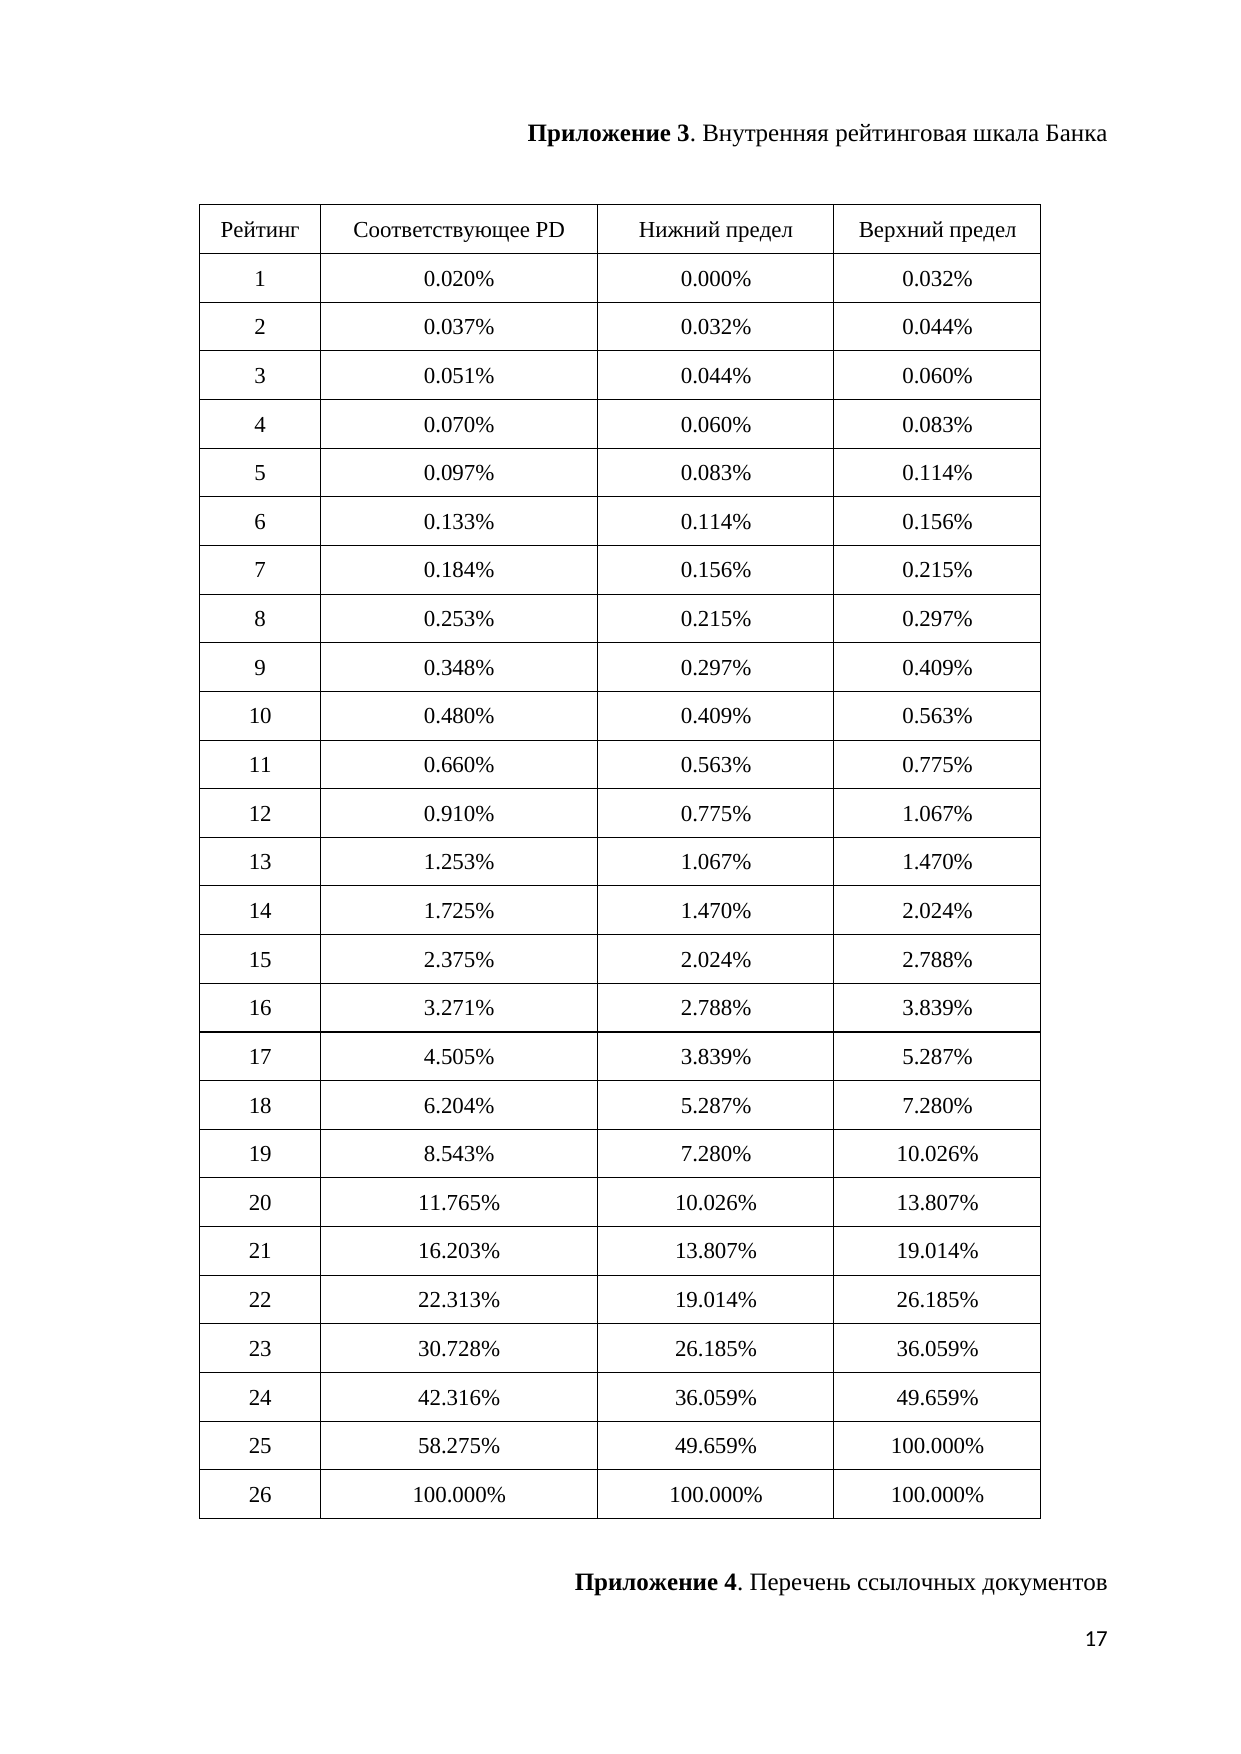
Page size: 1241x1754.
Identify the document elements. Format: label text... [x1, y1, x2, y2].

table_cell 2.375% [321, 935, 597, 983]
table_cell 26.185% [598, 1324, 833, 1372]
table_cell 0.215% [598, 595, 833, 642]
table_cell 3 [200, 351, 320, 399]
table_cell 0.000% [598, 254, 833, 302]
table_cell 0.097% [321, 449, 597, 496]
table_cell 100.000% [598, 1470, 833, 1518]
table_cell 36.059% [598, 1373, 833, 1421]
table_cell 1.067% [834, 789, 1040, 837]
table_cell 42.316% [321, 1373, 597, 1421]
table_cell 10.026% [834, 1130, 1040, 1177]
table_cell 5 [200, 449, 320, 496]
table_cell 26 [200, 1470, 320, 1518]
table_cell 0.114% [598, 497, 833, 545]
table_cell 0.563% [598, 741, 833, 788]
table_cell 13.807% [598, 1227, 833, 1274]
table_cell 0.184% [321, 546, 597, 593]
table_cell 0.297% [834, 595, 1040, 642]
table_cell 3.839% [834, 984, 1040, 1031]
table_cell 5.287% [598, 1081, 833, 1129]
table_cell 16.203% [321, 1227, 597, 1274]
table_cell 2.024% [834, 886, 1040, 934]
table_cell 49.659% [598, 1422, 833, 1469]
table_cell 1 [200, 254, 320, 302]
table_cell 0.215% [834, 546, 1040, 593]
table_cell 0.563% [834, 692, 1040, 739]
table_cell 7 [200, 546, 320, 593]
table_cell 0.297% [598, 643, 833, 691]
table_cell 0.660% [321, 741, 597, 788]
table_cell 49.659% [834, 1373, 1040, 1421]
table_cell 0.409% [598, 692, 833, 739]
table_cell 2.788% [598, 984, 833, 1031]
table_cell 11.765% [321, 1178, 597, 1226]
table_cell 13 [200, 838, 320, 885]
table_header Соответствующее PD [321, 205, 597, 253]
table_cell 13.807% [834, 1178, 1040, 1226]
table_cell 26.185% [834, 1276, 1040, 1323]
table_cell 0.051% [321, 351, 597, 399]
table_cell 3.839% [598, 1033, 833, 1080]
table_cell 0.032% [834, 254, 1040, 302]
table_cell 0.037% [321, 303, 597, 350]
table_cell 0.253% [321, 595, 597, 642]
table_cell 100.000% [321, 1470, 597, 1518]
table_cell 0.083% [598, 449, 833, 496]
table_cell 24 [200, 1373, 320, 1421]
table_cell 7.280% [834, 1081, 1040, 1129]
table_cell 0.044% [598, 351, 833, 399]
table_cell 14 [200, 886, 320, 934]
table_cell 23 [200, 1324, 320, 1372]
table_cell 0.910% [321, 789, 597, 837]
table_cell 22 [200, 1276, 320, 1323]
table_cell 16 [200, 984, 320, 1031]
table_cell 0.044% [834, 303, 1040, 350]
table_cell 19 [200, 1130, 320, 1177]
table_cell 4 [200, 400, 320, 448]
table_header Верхний предел [834, 205, 1040, 253]
table_cell 2.024% [598, 935, 833, 983]
table_cell 0.114% [834, 449, 1040, 496]
table_cell 0.409% [834, 643, 1040, 691]
table_cell 19.014% [834, 1227, 1040, 1274]
table_cell 0.070% [321, 400, 597, 448]
table_header Рейтинг [200, 205, 320, 253]
table_cell 12 [200, 789, 320, 837]
table_cell 19.014% [598, 1276, 833, 1323]
table_cell 2 [200, 303, 320, 350]
table_cell 58.275% [321, 1422, 597, 1469]
text Приложение 3. Внутренняя рейтинговая шкала Банка [133, 118, 1107, 147]
table_cell 0.083% [834, 400, 1040, 448]
table_cell 18 [200, 1081, 320, 1129]
table_cell 6 [200, 497, 320, 545]
table_cell 10.026% [598, 1178, 833, 1226]
table_cell 0.020% [321, 254, 597, 302]
table_cell 1.470% [598, 886, 833, 934]
table_cell 22.313% [321, 1276, 597, 1323]
table_cell 0.060% [834, 351, 1040, 399]
table_header Нижний предел [598, 205, 833, 253]
table_cell 1.253% [321, 838, 597, 885]
table_cell 20 [200, 1178, 320, 1226]
table_cell 0.133% [321, 497, 597, 545]
table_cell 0.775% [598, 789, 833, 837]
table_cell 5.287% [834, 1033, 1040, 1080]
table_cell 2.788% [834, 935, 1040, 983]
table_cell 1.725% [321, 886, 597, 934]
table_cell 11 [200, 741, 320, 788]
table_cell 36.059% [834, 1324, 1040, 1372]
table_cell 100.000% [834, 1470, 1040, 1518]
table_cell 17 [200, 1033, 320, 1080]
text Приложение 4. Перечень ссылочных документов [133, 1567, 1107, 1595]
table_cell 0.480% [321, 692, 597, 739]
table_cell 9 [200, 643, 320, 691]
table_cell 1.470% [834, 838, 1040, 885]
table_cell 0.156% [598, 546, 833, 593]
table_cell 25 [200, 1422, 320, 1469]
table_cell 8 [200, 595, 320, 642]
table_cell 30.728% [321, 1324, 597, 1372]
table_cell 3.271% [321, 984, 597, 1031]
table_cell 0.060% [598, 400, 833, 448]
table_cell 0.348% [321, 643, 597, 691]
table_cell 6.204% [321, 1081, 597, 1129]
table_cell 15 [200, 935, 320, 983]
table_cell 0.775% [834, 741, 1040, 788]
table_cell 100.000% [834, 1422, 1040, 1469]
table_cell 8.543% [321, 1130, 597, 1177]
table_cell 1.067% [598, 838, 833, 885]
table_cell 0.156% [834, 497, 1040, 545]
table_cell 21 [200, 1227, 320, 1274]
table_cell 10 [200, 692, 320, 739]
table_cell 4.505% [321, 1033, 597, 1080]
table_cell 0.032% [598, 303, 833, 350]
table_cell 7.280% [598, 1130, 833, 1177]
